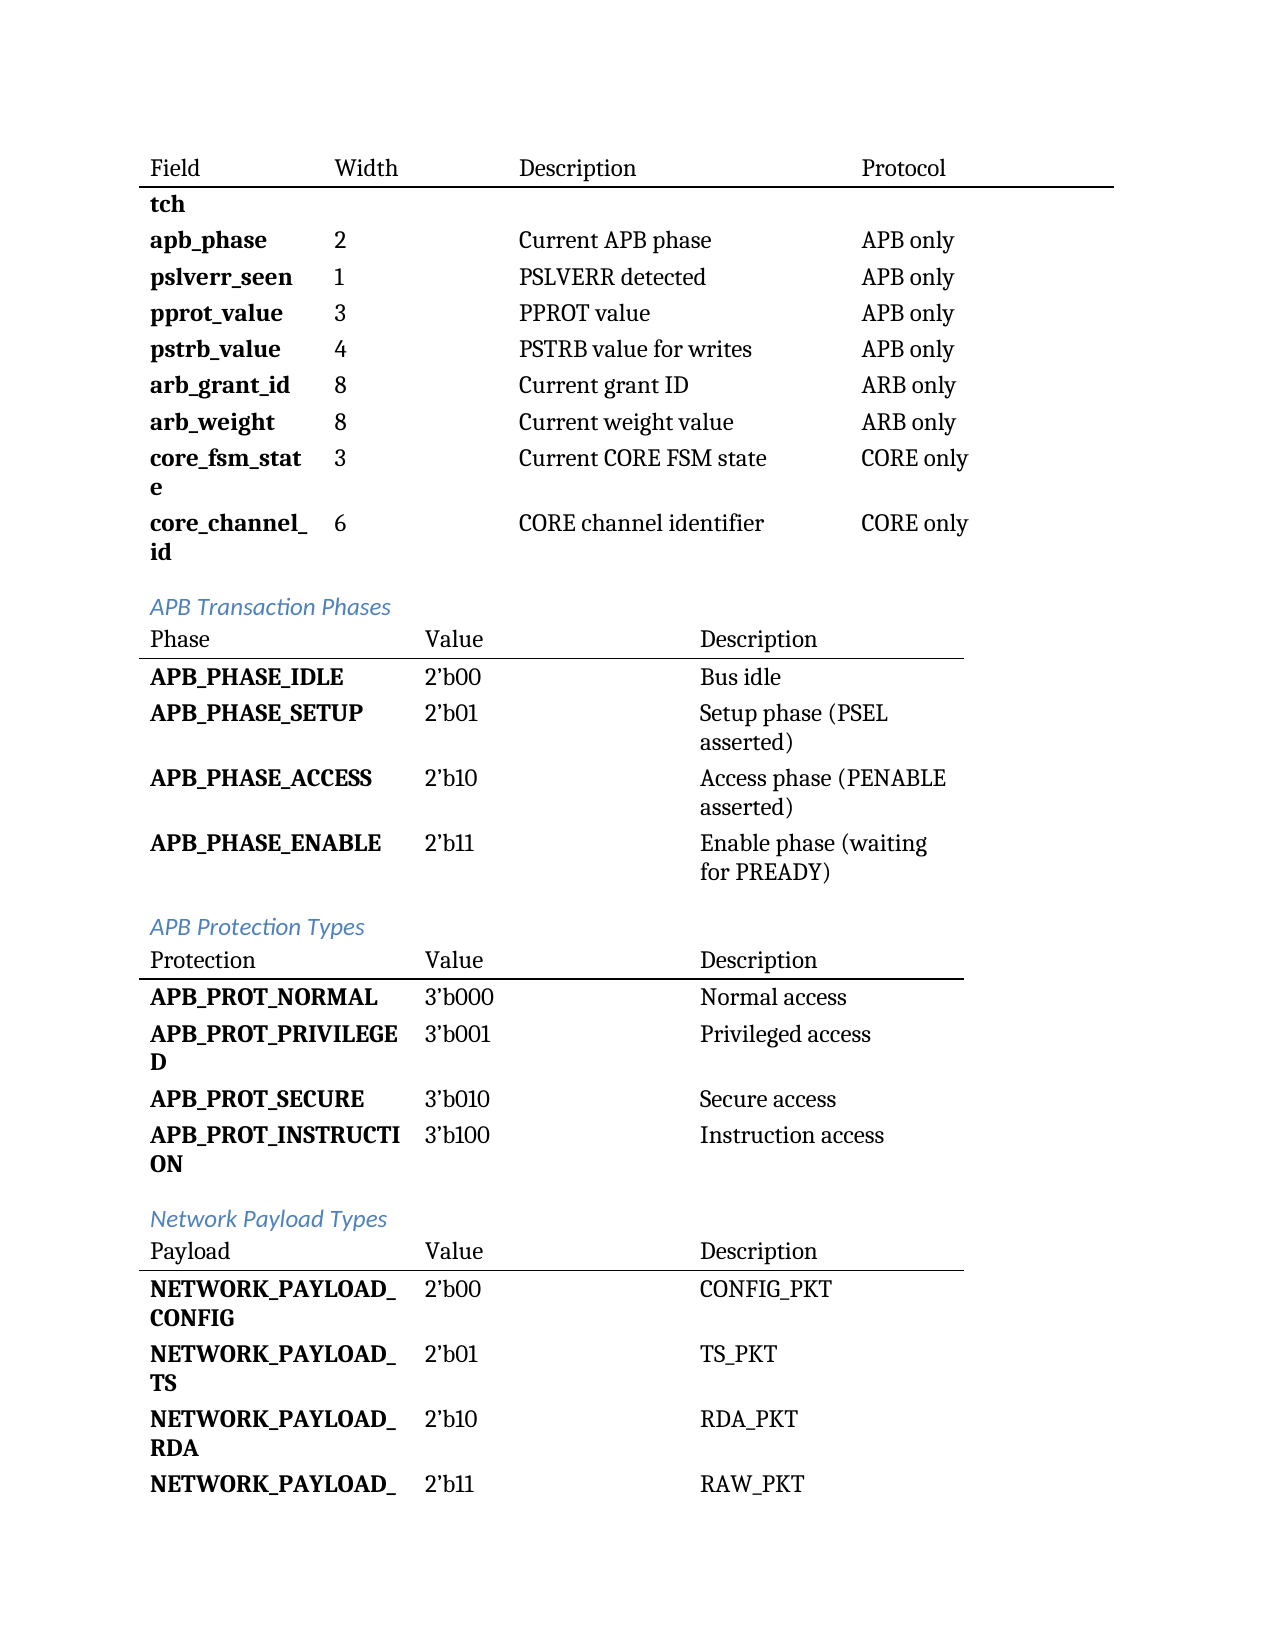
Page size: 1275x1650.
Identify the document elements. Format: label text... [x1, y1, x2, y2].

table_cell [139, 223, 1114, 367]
subtitle Network Payload Types [150, 1203, 1125, 1233]
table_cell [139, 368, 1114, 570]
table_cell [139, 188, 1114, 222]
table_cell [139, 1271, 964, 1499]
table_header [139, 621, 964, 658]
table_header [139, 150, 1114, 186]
subtitle APB Transaction Phases [150, 591, 1125, 621]
subtitle APB Protection Types [150, 911, 1125, 942]
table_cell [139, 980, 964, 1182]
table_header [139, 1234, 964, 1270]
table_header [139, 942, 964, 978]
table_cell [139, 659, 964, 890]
